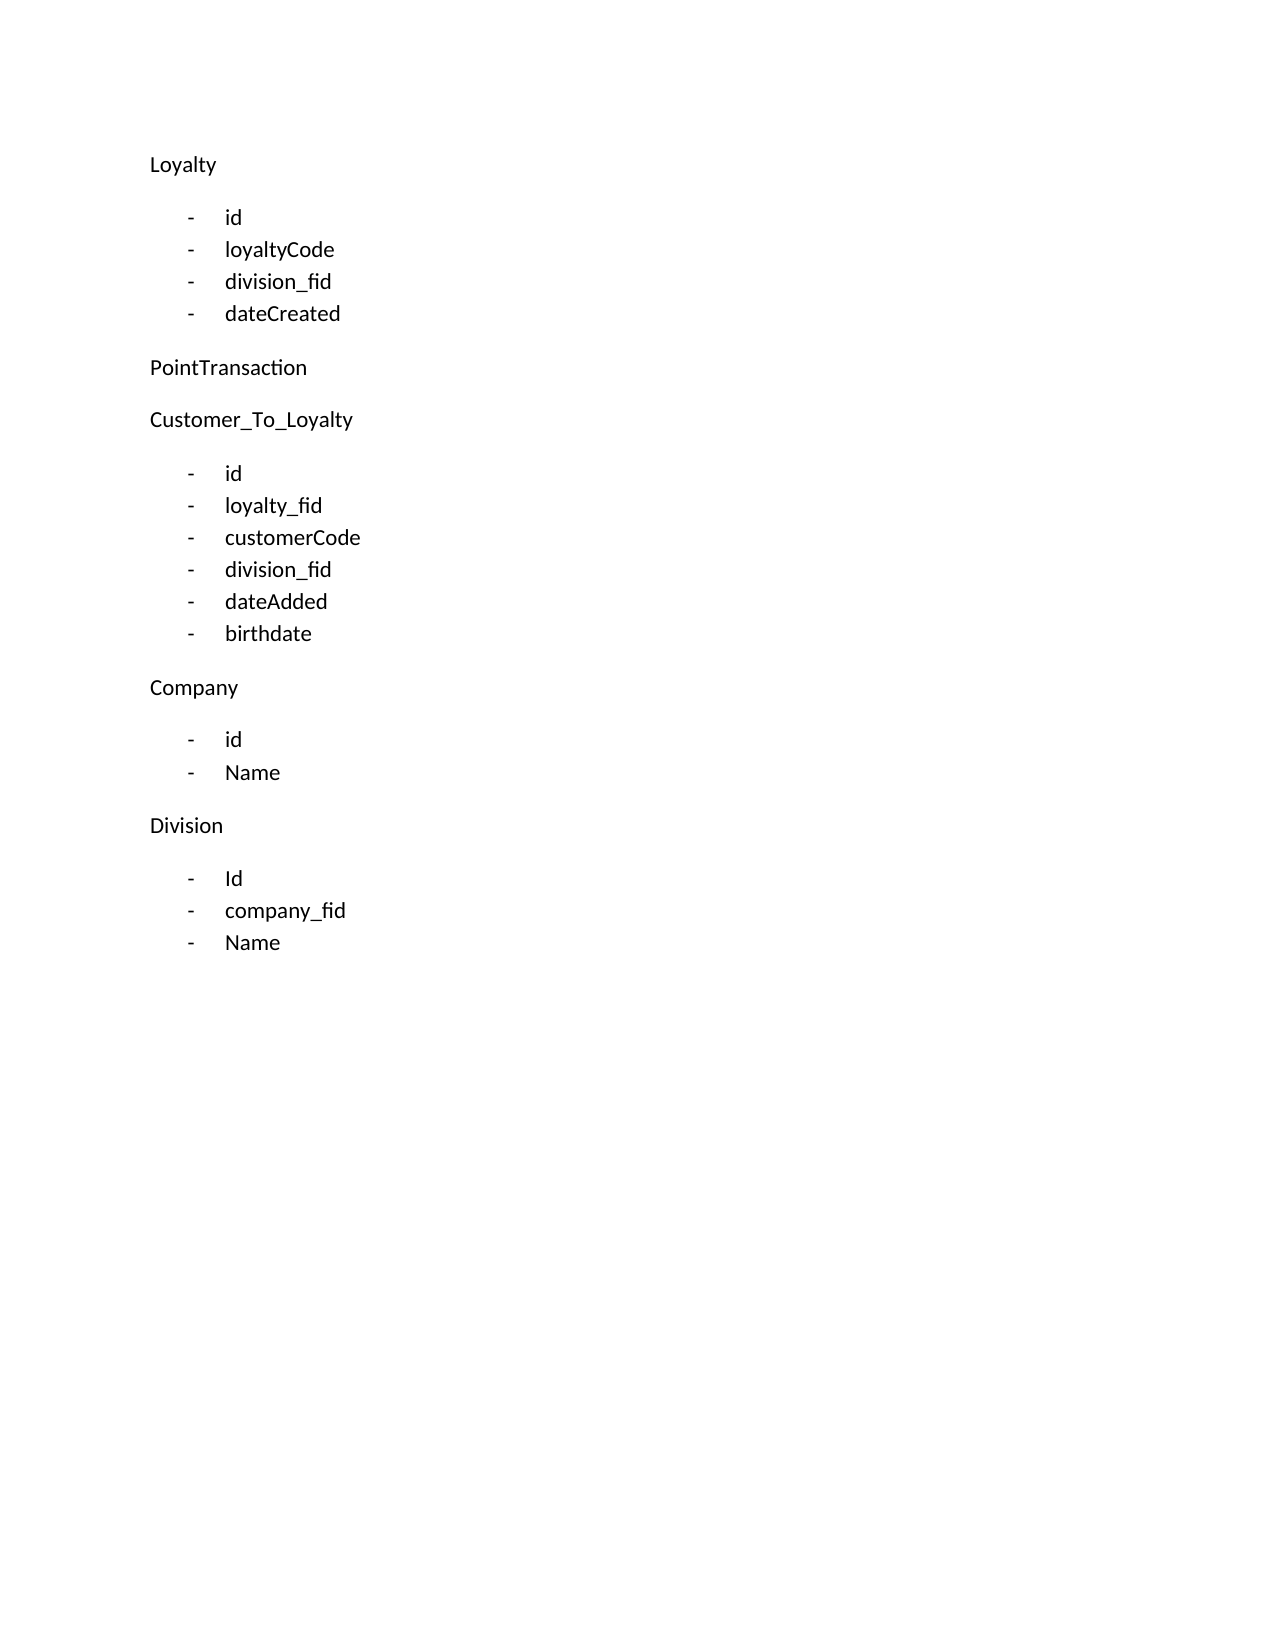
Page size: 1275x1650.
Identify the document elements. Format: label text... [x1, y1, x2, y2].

list birthdate [187, 619, 1125, 648]
text Loyalty [150, 150, 1125, 178]
list Id [187, 864, 1125, 892]
text Customer_To_Loyalty [150, 406, 1125, 434]
list id [187, 726, 1125, 754]
text PointTransaction [150, 353, 1125, 381]
list loyaltyCode [187, 235, 1125, 263]
list customerCode [187, 523, 1125, 551]
list id [187, 203, 1125, 231]
list division_fid [187, 555, 1125, 583]
text Division [150, 811, 1125, 839]
list dateAdded [187, 587, 1125, 615]
list loyalty_fid [187, 491, 1125, 519]
text Company [150, 673, 1125, 701]
list id [187, 459, 1125, 487]
list Name [187, 928, 1125, 956]
list division_fid [187, 267, 1125, 295]
list company_fid [187, 896, 1125, 924]
list dateCreated [187, 299, 1125, 328]
list Name [187, 758, 1125, 786]
